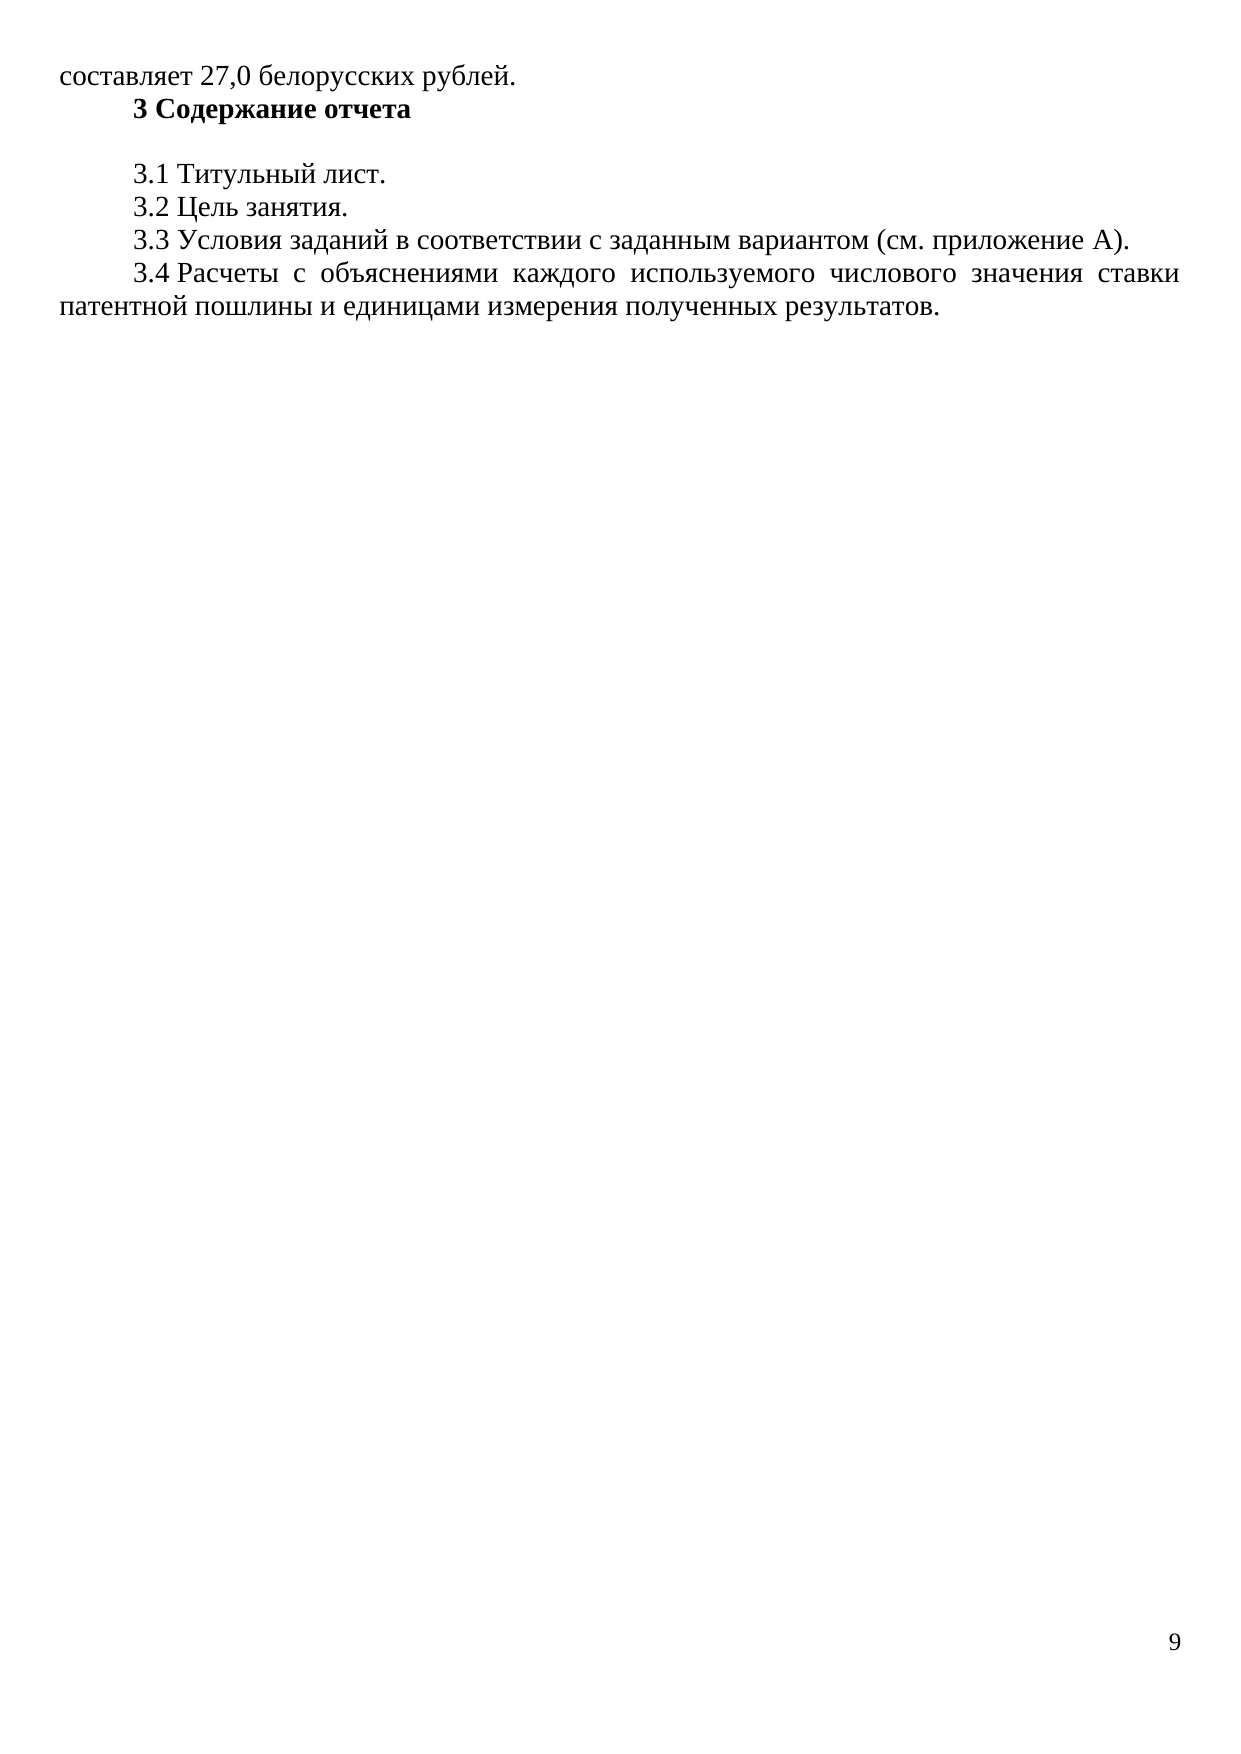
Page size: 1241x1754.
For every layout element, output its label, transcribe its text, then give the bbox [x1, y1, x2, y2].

text 3.3 Условия заданий в соответствии с заданным вариантом (см. приложение А). [59, 223, 1181, 256]
text 3.4 Расчеты с объяснениями каждого используемого числового значения ставки патентной пошлины и единицами измерения полученных результатов. [59, 256, 1181, 322]
text 3.2 Цель занятия. [59, 190, 1181, 223]
text 3 Содержание отчета [59, 92, 1181, 125]
text 3.1 Титульный лист. [59, 157, 1181, 190]
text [59, 59, 1181, 92]
